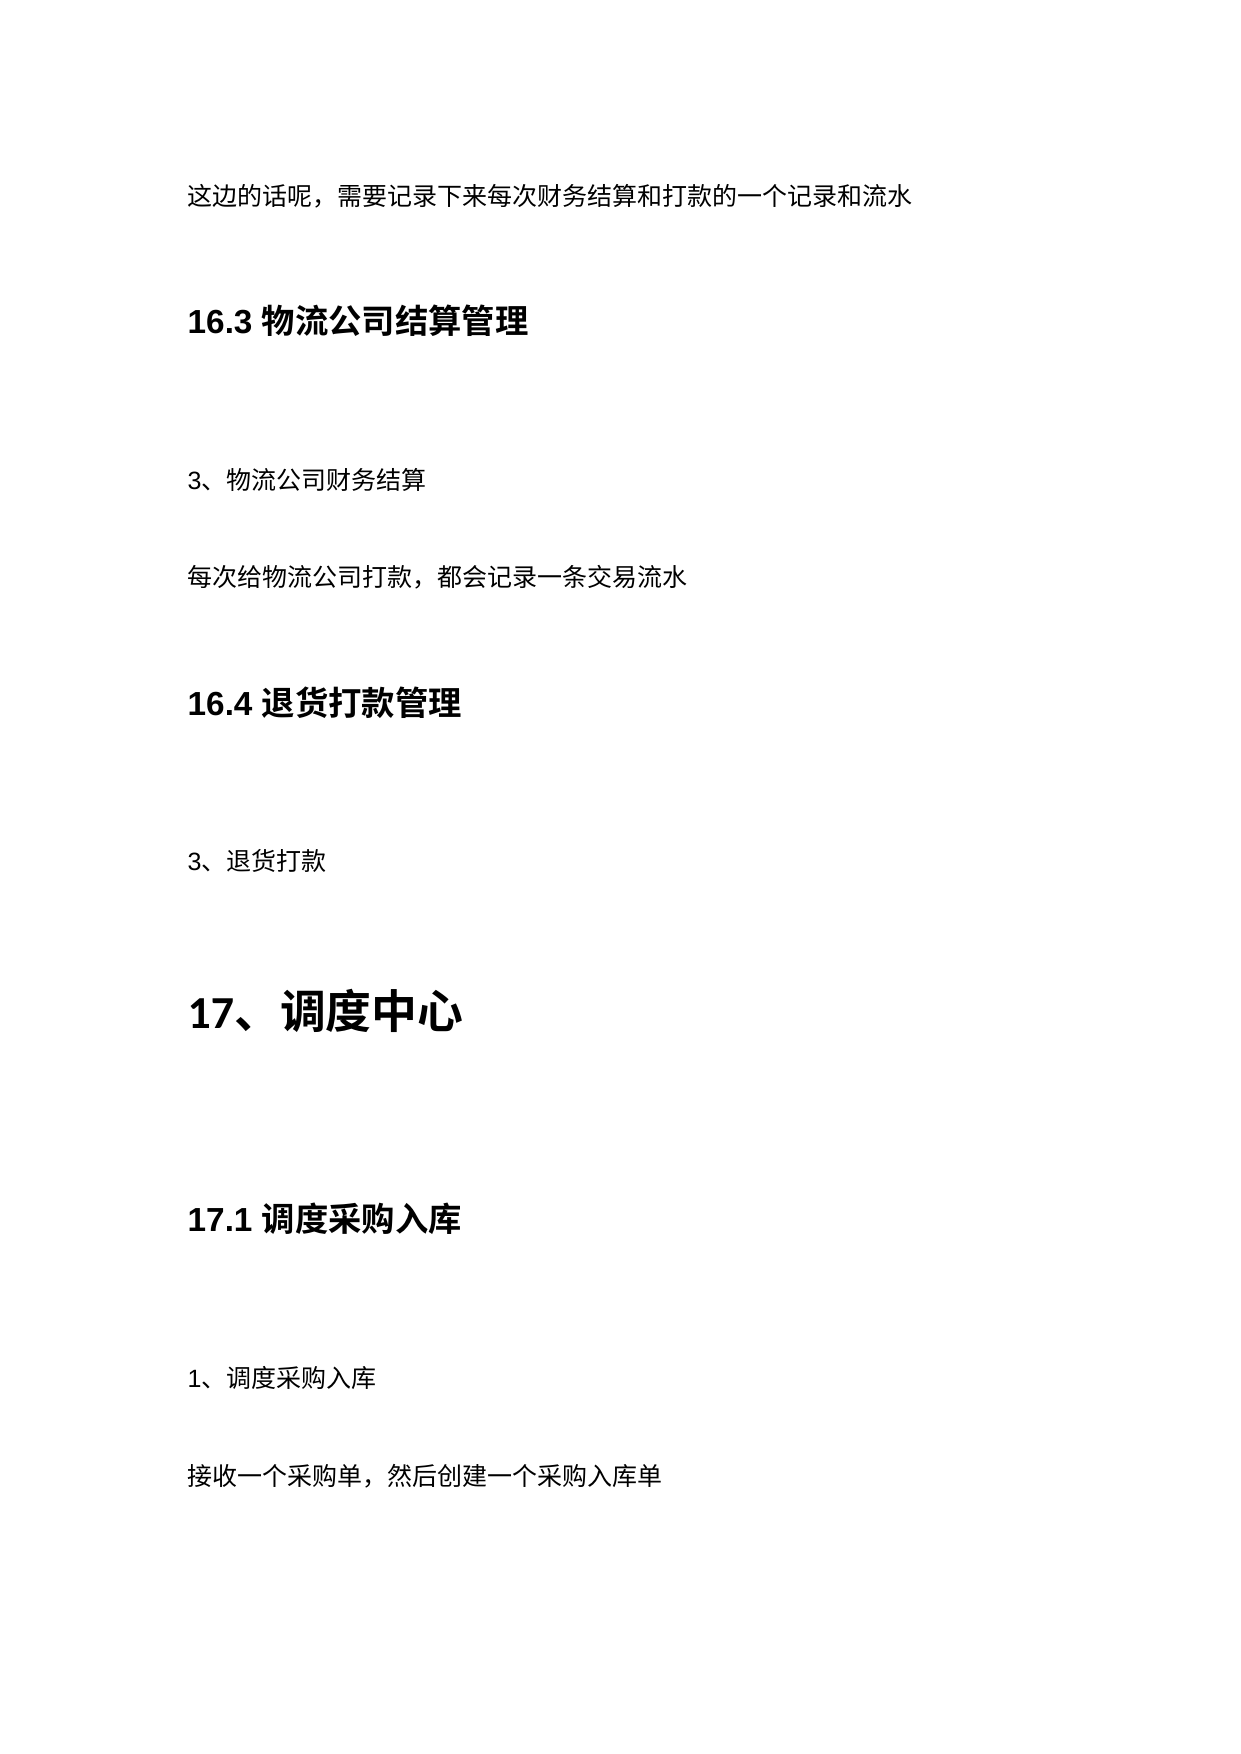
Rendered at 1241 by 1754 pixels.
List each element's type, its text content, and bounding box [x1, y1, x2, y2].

subtitle 17.1 调度采购入库 [187, 1185, 1053, 1250]
subtitle 16.3 物流公司结算管理 [187, 287, 1053, 352]
text 每次给物流公司打款，都会记录一条交易流水 [187, 543, 1053, 608]
subtitle 调度中心 [187, 960, 1053, 1058]
list 退货打款 [187, 827, 1053, 892]
text 3、物流公司财务结算 [187, 446, 1053, 511]
subtitle 16.4 退货打款管理 [187, 668, 1053, 733]
text 1、调度采购入库 [187, 1312, 1053, 1409]
text 接收一个采购单，然后创建一个采购入库单 [187, 1442, 1053, 1507]
text 这边的话呢，需要记录下来每次财务结算和打款的一个记录和流水 [187, 162, 1053, 227]
